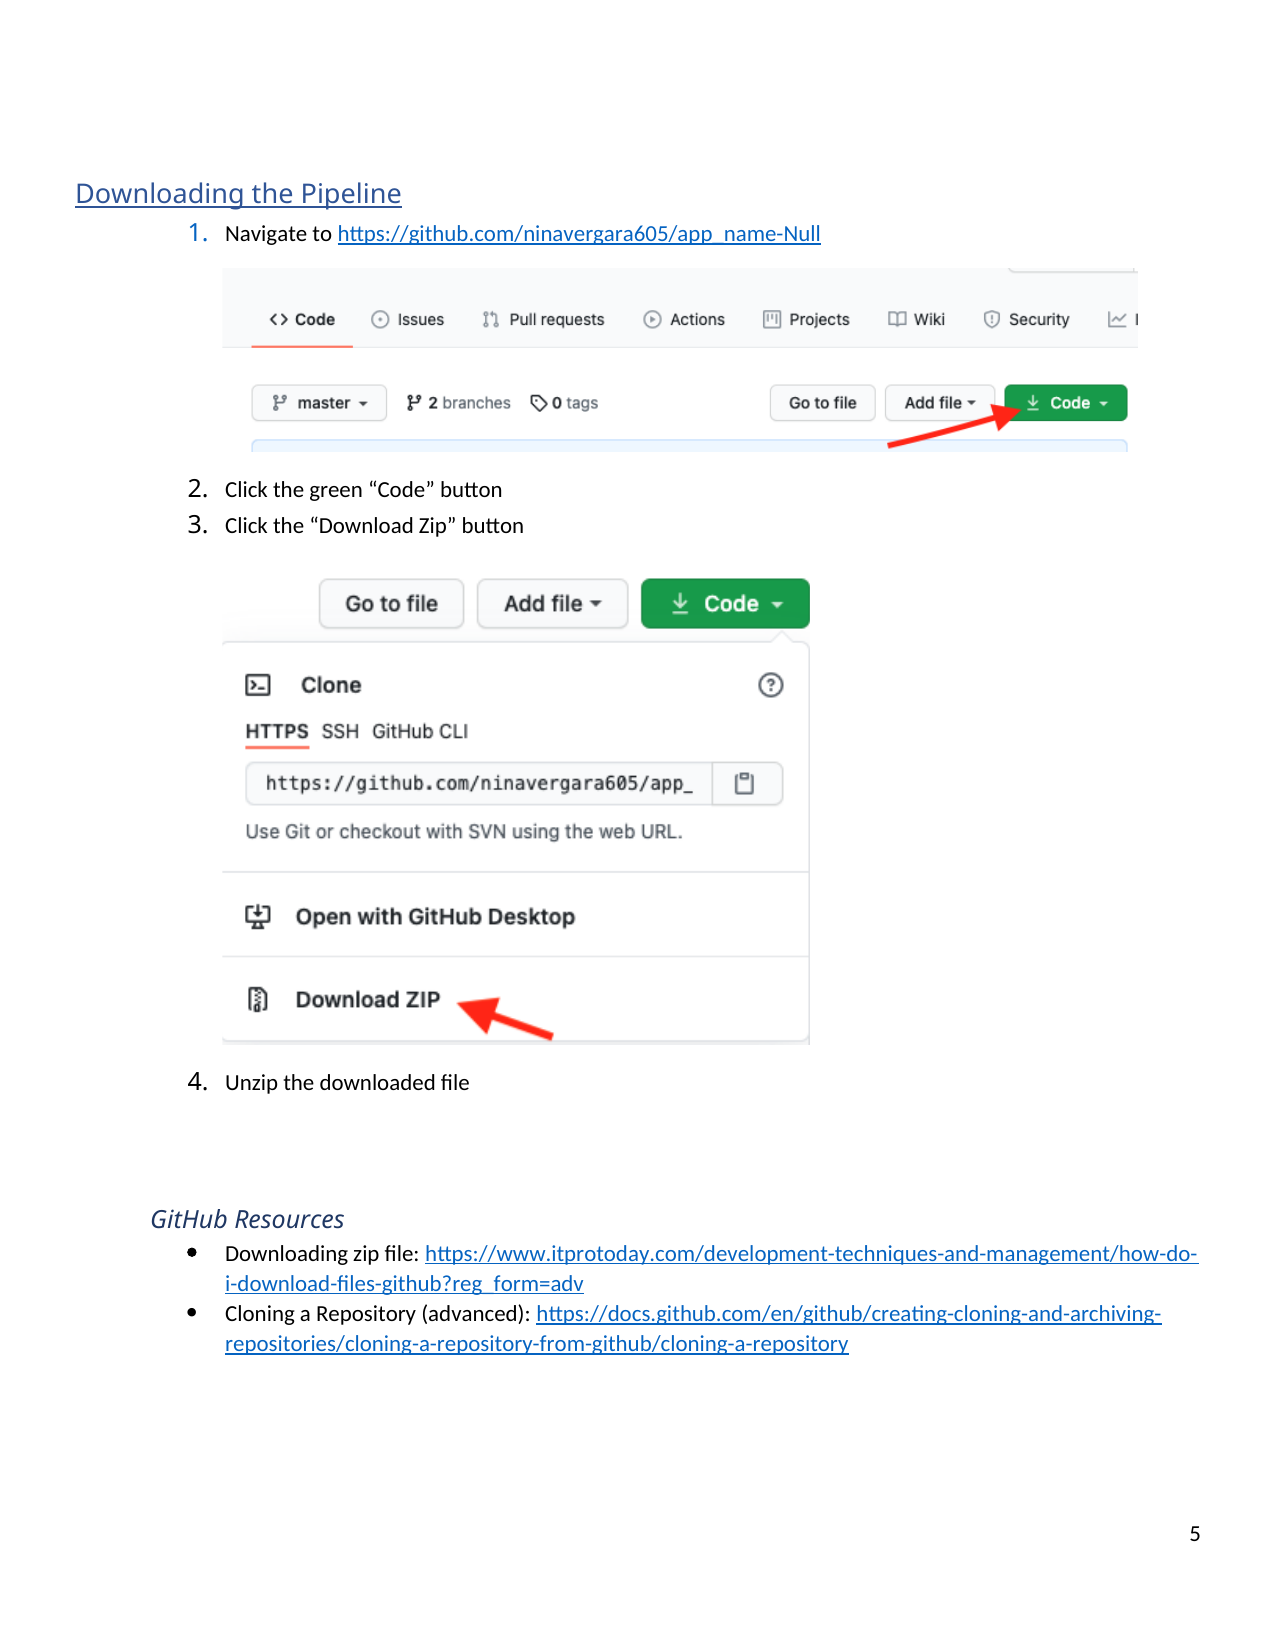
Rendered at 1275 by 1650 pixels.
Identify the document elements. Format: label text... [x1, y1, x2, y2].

subtitle GitHub Resources [75, 1202, 1200, 1236]
list Navigate to https://github.com/ninavergara605/app_name-Null [187, 215, 1200, 249]
picture [222, 268, 1138, 452]
list Click the “Download Zip” button [187, 507, 1200, 541]
picture [222, 560, 810, 1045]
list Downloading zip file: https://www.itprotoday.com/development-techniques-and-management/how-do-i-download-files-github?reg_form=adv [187, 1239, 1200, 1297]
subtitle Downloading the Pipeline [75, 175, 1200, 212]
list Click the green “Code” button [187, 470, 1200, 504]
list Cloning a Repository (advanced): https://docs.github.com/en/github/creating-cloning-and-archiving-repositories/cloning-a-repository-from-github/cloning-a-repository [187, 1299, 1200, 1357]
list Unzip the downloaded file [187, 1064, 1200, 1098]
